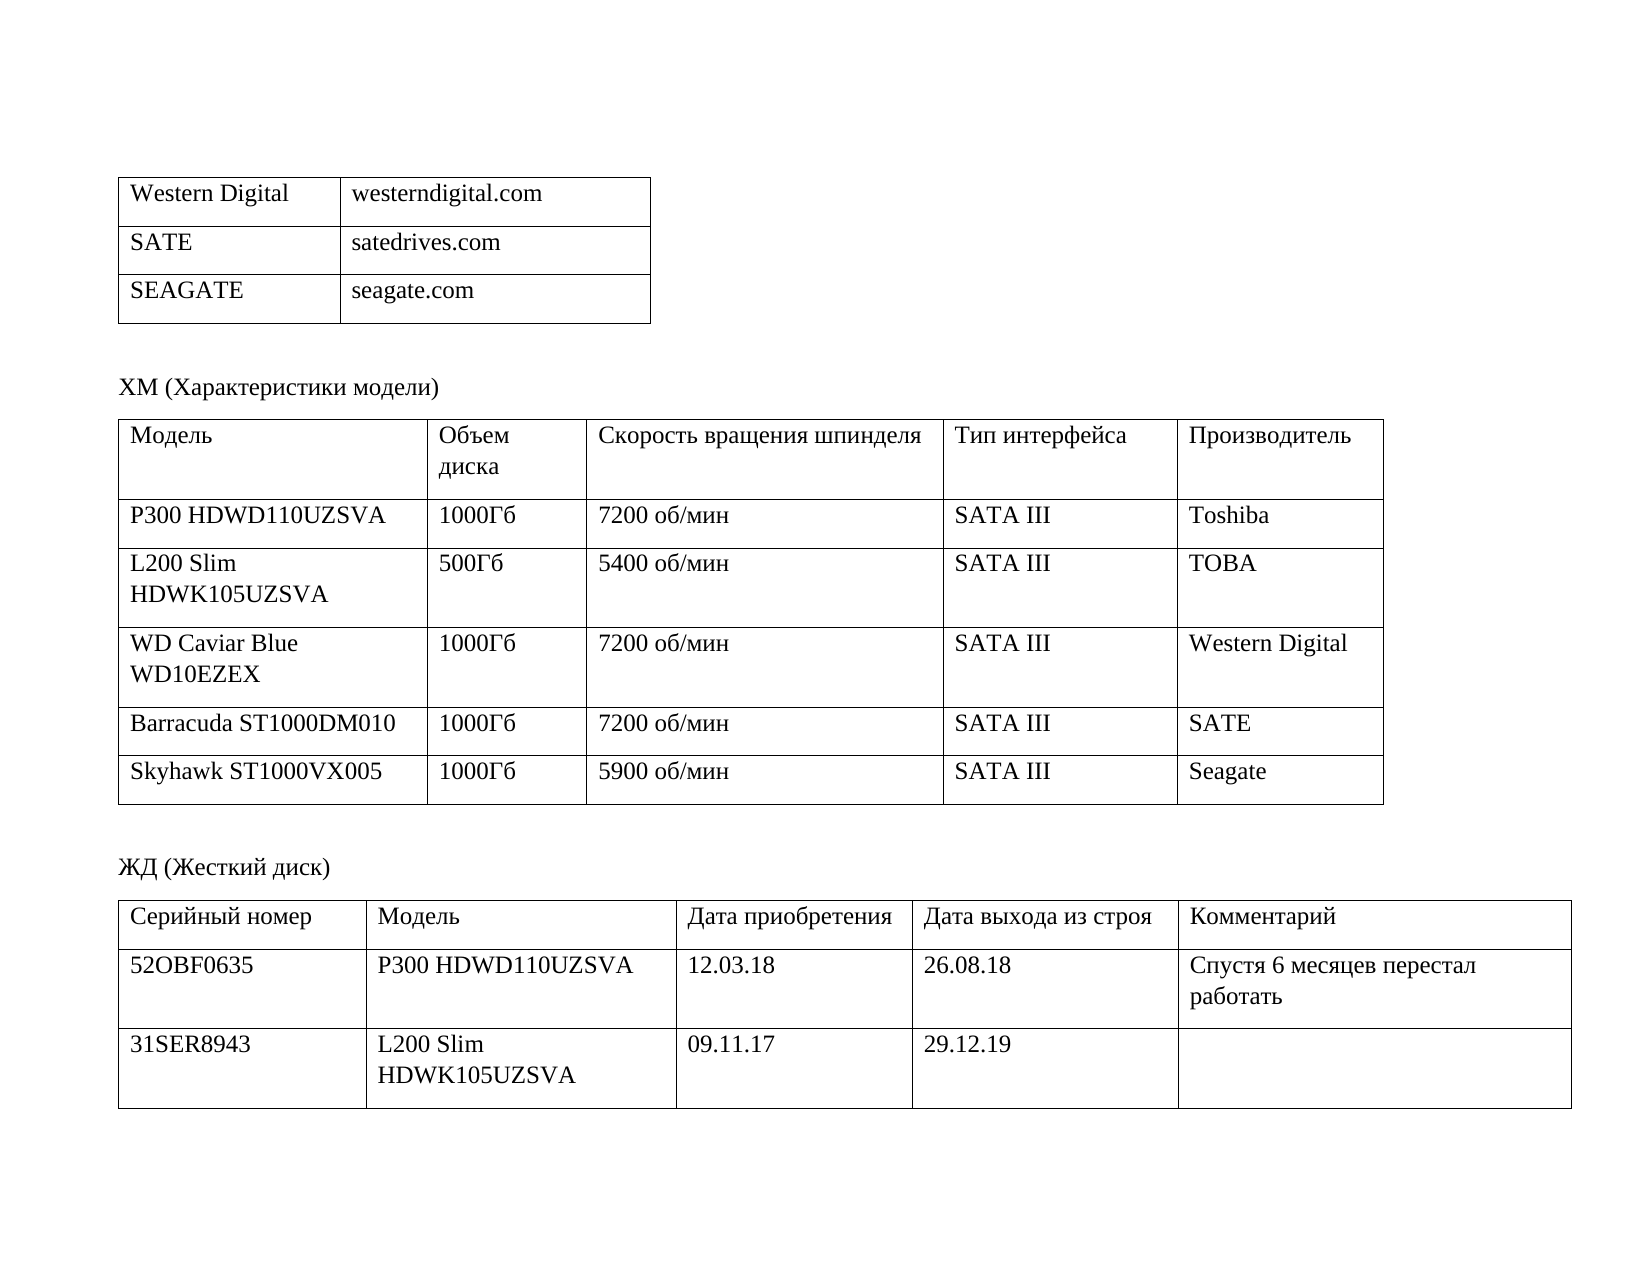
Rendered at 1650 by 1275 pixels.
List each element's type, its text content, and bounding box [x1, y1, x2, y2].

table_cell [1179, 1029, 1571, 1108]
table_cell SATA III [944, 708, 1177, 755]
table_cell 7200 об/мин [587, 708, 943, 755]
table_cell SATA III [944, 628, 1177, 707]
table_header Скорость вращения шпинделя [587, 420, 943, 499]
table_cell SATE [119, 227, 340, 274]
table_header Производитель [1178, 420, 1383, 499]
table_cell WD Caviar Blue WD10EZEX [119, 628, 427, 707]
text ХМ (Характеристики модели) [118, 372, 1532, 400]
table_cell 5900 об/мин [587, 756, 943, 804]
table_cell 12.03.18 [677, 950, 912, 1028]
table_header Серийный номер [119, 901, 366, 949]
table_cell 52OBF0635 [119, 950, 366, 1028]
table_cell Skyhawk ST1000VX005 [119, 756, 427, 804]
table_cell 1000Гб [428, 628, 586, 707]
table_cell Barracuda ST1000DM010 [119, 708, 427, 755]
table_cell 7200 об/мин [587, 500, 943, 547]
table_header Дата выхода из строя [913, 901, 1178, 949]
table_cell 29.12.19 [913, 1029, 1178, 1108]
table_cell Toshiba [1178, 500, 1383, 547]
table_cell P300 HDWD110UZSVA [119, 500, 427, 547]
table_cell 09.11.17 [677, 1029, 912, 1108]
table_cell SATA III [944, 756, 1177, 804]
table_cell westerndigital.com [341, 178, 650, 226]
table_cell 500Гб [428, 549, 586, 627]
table_cell 5400 об/мин [587, 549, 943, 627]
table_cell L200 Slim HDWK105UZSVA [367, 1029, 676, 1108]
table_cell Western Digital [119, 178, 340, 226]
table_cell 26.08.18 [913, 950, 1178, 1028]
table_cell satedrives.com [341, 227, 650, 274]
table_cell P300 HDWD110UZSVA [367, 950, 676, 1028]
table_cell 1000Гб [428, 500, 586, 547]
table_cell SEAGATE [119, 275, 340, 323]
table_cell Seagate [1178, 756, 1383, 804]
text ЖД (Жесткий диск) [118, 852, 1532, 881]
table_cell 1000Гб [428, 708, 586, 755]
table_header Модель [367, 901, 676, 949]
table_cell 7200 об/мин [587, 628, 943, 707]
table_header Модель [119, 420, 427, 499]
table_cell L200 Slim HDWK105UZSVA [119, 549, 427, 627]
table_cell 31SER8943 [119, 1029, 366, 1108]
table_cell SATA III [944, 500, 1177, 547]
table_header Тип интерфейса [944, 420, 1177, 499]
table_cell SATE [1178, 708, 1383, 755]
table_cell Спустя 6 месяцев перестал работать [1179, 950, 1571, 1028]
table_cell seagate.com [341, 275, 650, 323]
table_header Дата приобретения [677, 901, 912, 949]
table_header Объем диска [428, 420, 586, 499]
table_cell Western Digital [1178, 628, 1383, 707]
table_cell TOBA [1178, 549, 1383, 627]
table_header Комментарий [1179, 901, 1571, 949]
table_cell 1000Гб [428, 756, 586, 804]
table_cell SATA III [944, 549, 1177, 627]
